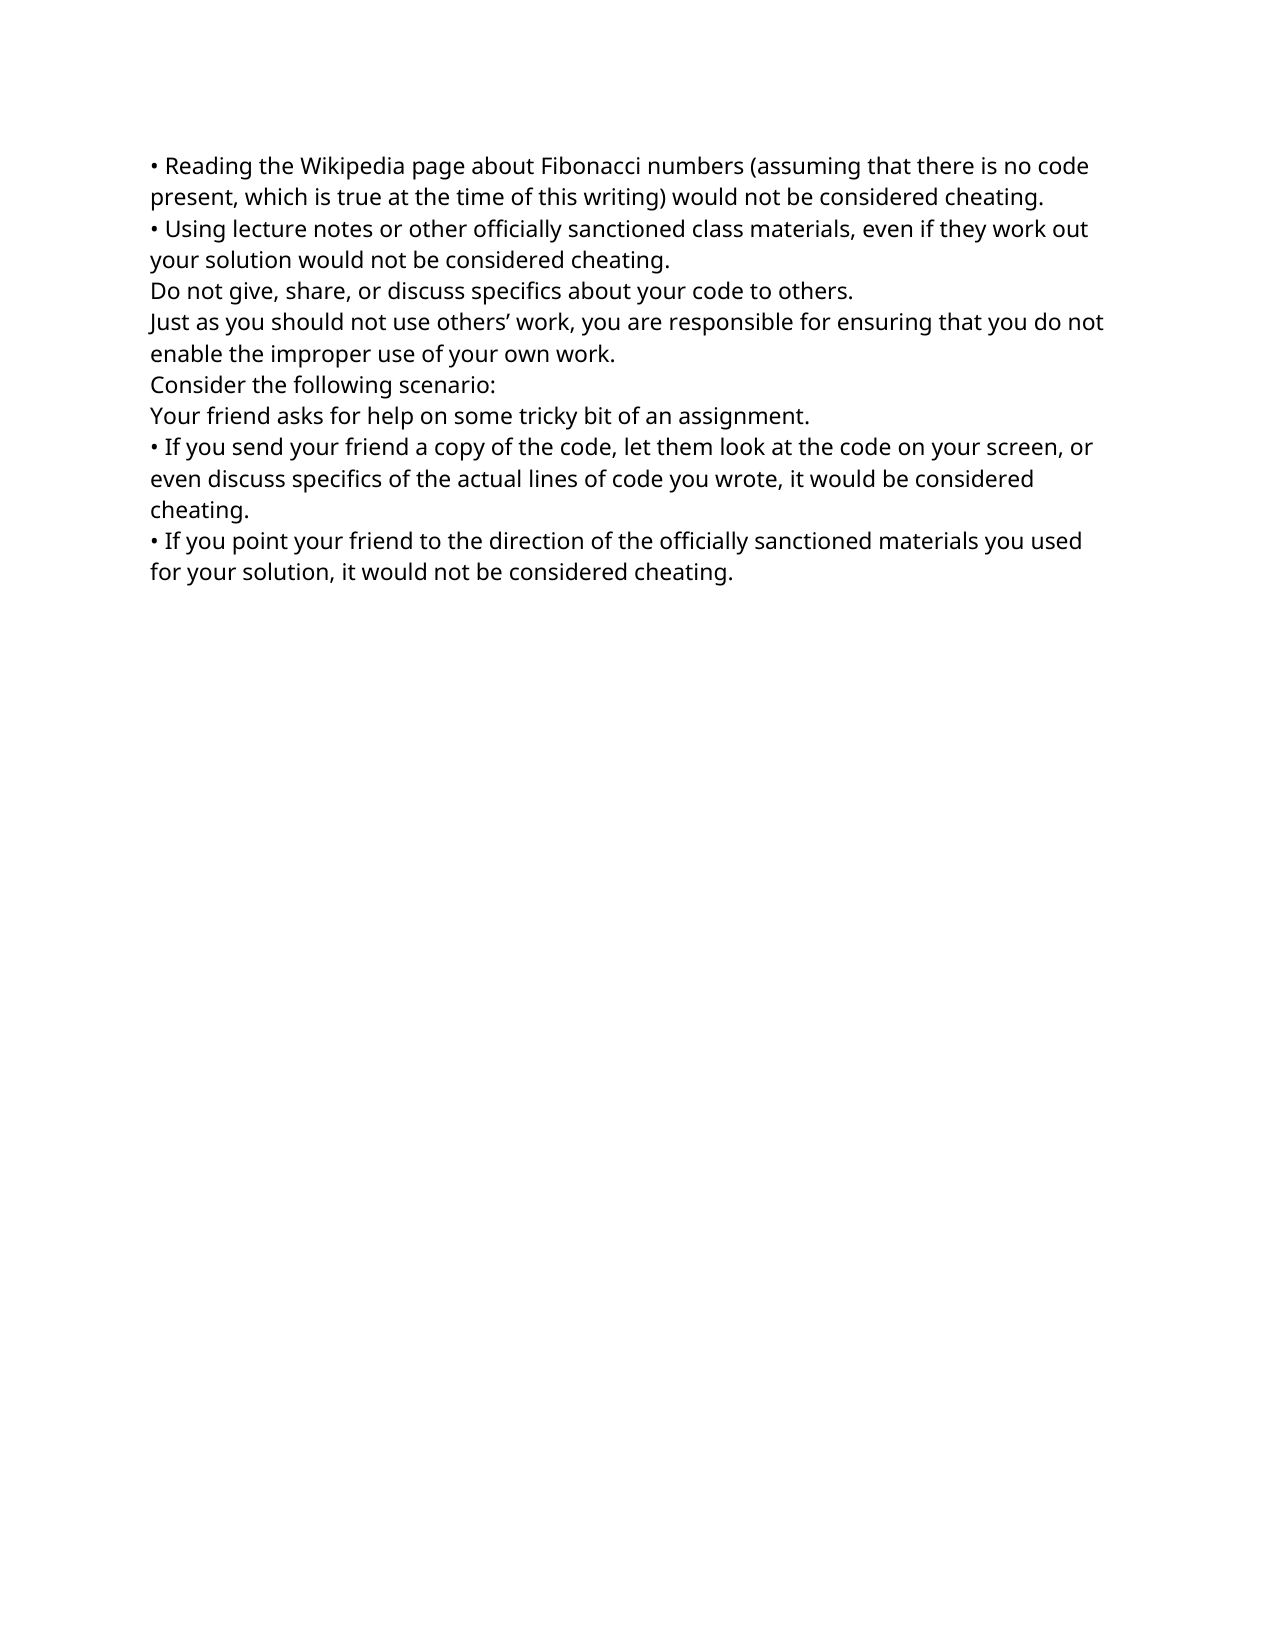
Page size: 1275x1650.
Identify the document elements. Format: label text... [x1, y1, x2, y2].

text • If you point your friend to the direction of the officially sanctioned materials you used [150, 525, 1125, 556]
text Do not give, share, or discuss specifics about your code to others. [150, 275, 1125, 306]
text • If you send your friend a copy of the code, let them look at the code on your screen, or [150, 431, 1125, 462]
text • Using lecture notes or other officially sanctioned class materials, even if they work out [150, 212, 1125, 244]
text even discuss specifics of the actual lines of code you wrote, it would be considered [150, 462, 1125, 494]
text for your solution, it would not be considered cheating. [150, 556, 1125, 587]
text Just as you should not use others’ work, you are responsible for ensuring that you do not [150, 306, 1125, 337]
text your solution would not be considered cheating. [150, 244, 1125, 275]
text Your friend asks for help on some tricky bit of an assignment. [150, 400, 1125, 431]
text • Reading the Wikipedia page about Fibonacci numbers (assuming that there is no code [150, 150, 1125, 181]
text cheating. [150, 494, 1125, 525]
text Consider the following scenario: [150, 369, 1125, 400]
text enable the improper use of your own work. [150, 337, 1125, 369]
text present, which is true at the time of this writing) would not be considered cheating. [150, 181, 1125, 212]
